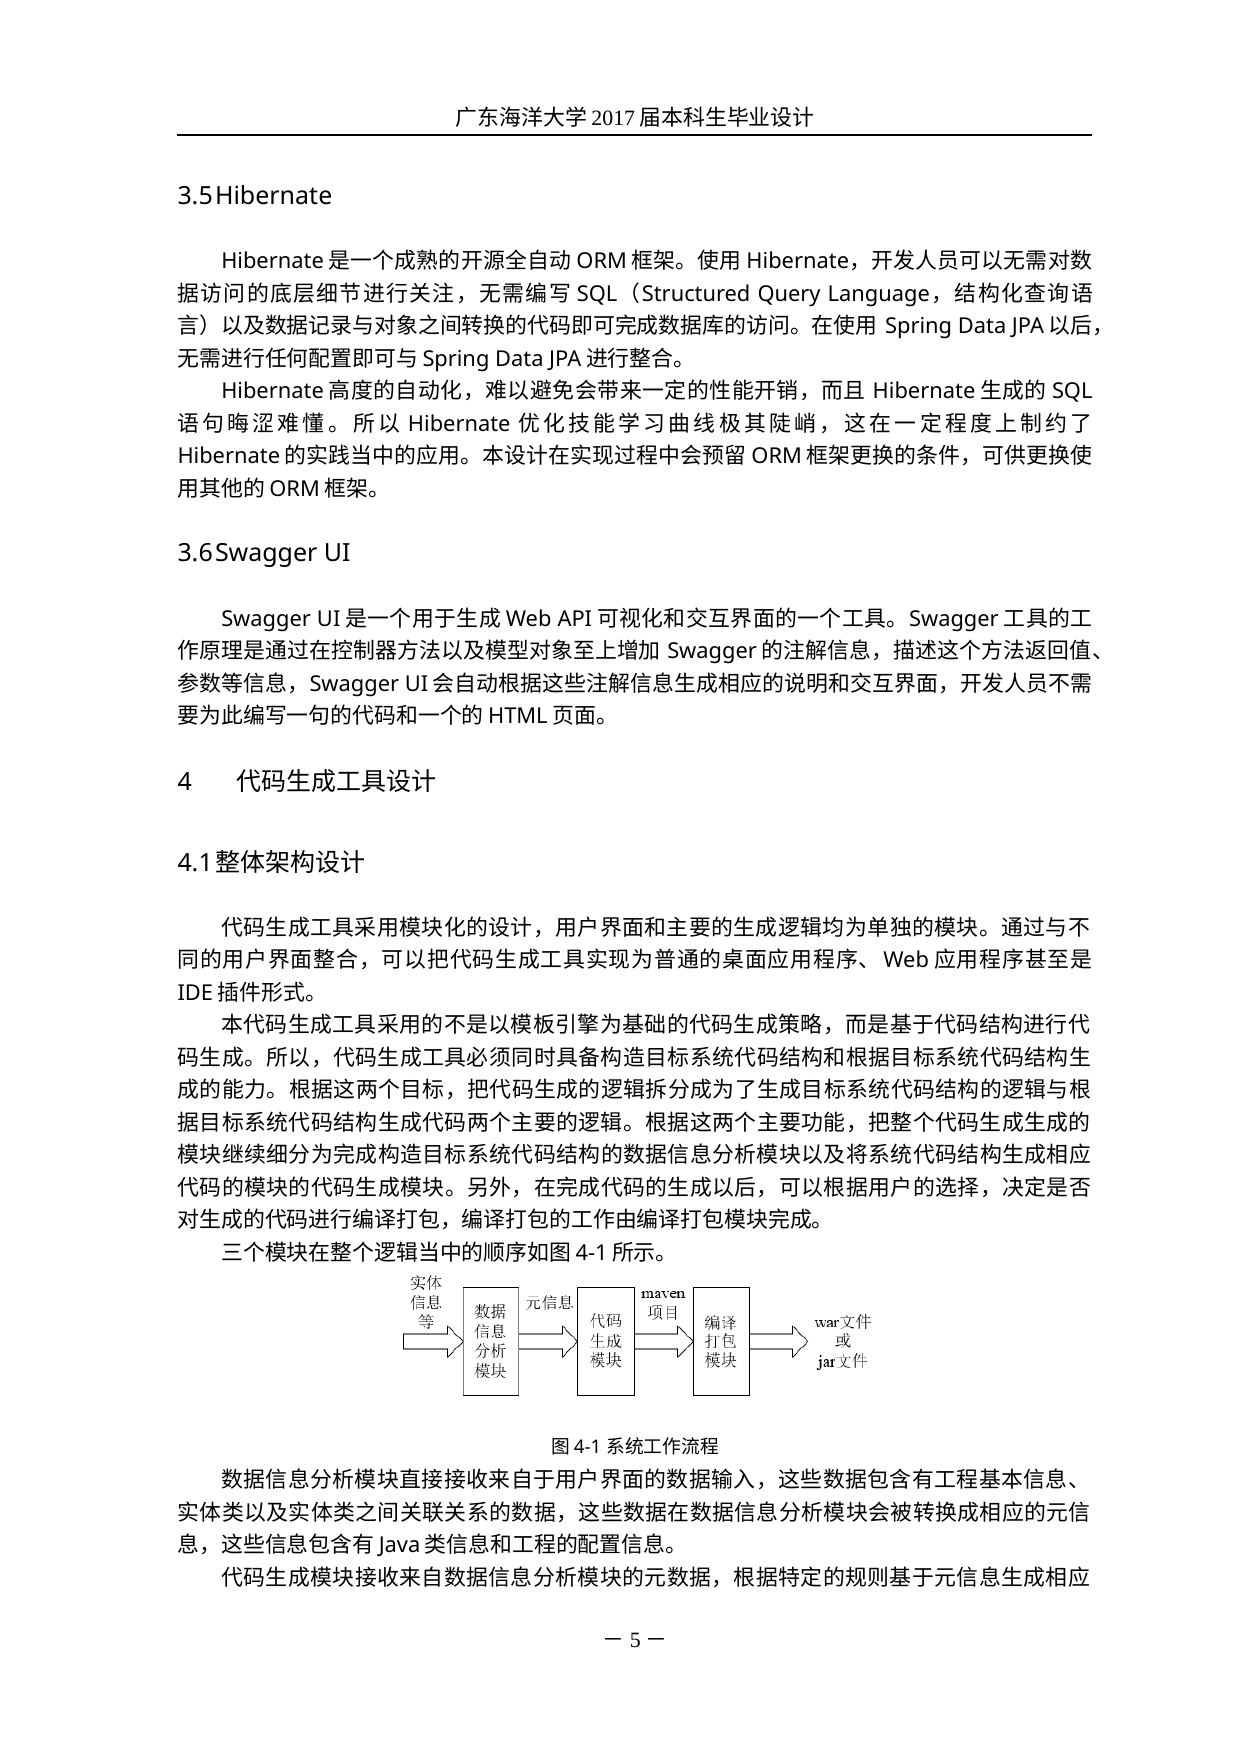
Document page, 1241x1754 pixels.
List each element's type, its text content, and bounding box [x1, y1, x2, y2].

text 三个模块在整个逻辑当中的顺序如图4-1所示。 [177, 1234, 1092, 1267]
text 本代码生成工具采用的不是以模板引擎为基础的代码生成策略，而是基于代码结构进行代码生成。所以，代码生成工具必须同时具备构造目标系统代码结构和根据目标系统代码结构生成的能力。根据这两个目标，把代码生成的逻辑拆分成为了生成目标系统代码结构的逻辑与根据目标系统代码结构生成代码两个主要的逻辑。根据这两个主要功能，把整个代码生成生成的模块继续细分为完成构造目标系统代码结构的数据信息分析模块以及将系统代码结构生成相应代码的模块的代码生成模块。另外，在完成代码的生成以后，可以根据用户的选择，决定是否对生成的代码进行编译打包，编译打包的工作由编译打包模块完成。 [177, 1007, 1092, 1234]
text 代码生成工具采用模块化的设计，用户界面和主要的生成逻辑均为单独的模块。通过与不同的用户界面整合，可以把代码生成工具实现为普通的桌面应用程序、Web应用程序甚至是IDE插件形式。 [177, 909, 1092, 1007]
subtitle Swagger UI [177, 519, 1092, 584]
text 代码生成模块接收来自数据信息分析模块的元数据，根据特定的规则基于元信息生成相应的配置文件和代码文件。 [177, 1559, 1092, 1592]
text 图4-1 系统工作流程 [177, 1429, 1092, 1462]
text Hibernate高度的自动化，难以避免会带来一定的性能开销，而且Hibernate生成的SQL语句晦涩难懂。所以Hibernate优化技能学习曲线极其陡峭，这在一定程度上制约了Hibernate的实践当中的应用。本设计在实现过程中会预留ORM框架更换的条件，可供更换使用其他的ORM框架。 [177, 373, 1092, 503]
text Hibernate是一个成熟的开源全自动ORM框架。使用Hibernate，开发人员可以无需对数据访问的底层细节进行关注，无需编写SQL（Structured Query Language，结构化查询语言）以及数据记录与对象之间转换的代码即可完成数据库的访问。在使用Spring Data JPA以后，无需进行任何配置即可与Spring Data JPA进行整合。 [177, 243, 1092, 373]
subtitle 代码生成工具设计 [177, 747, 1092, 812]
picture [389, 1267, 881, 1408]
subtitle Hibernate [177, 162, 1092, 227]
subtitle 整体架构设计 [177, 828, 1092, 893]
text 数据信息分析模块直接接收来自于用户界面的数据输入，这些数据包含有工程基本信息、实体类以及实体类之间关联关系的数据，这些数据在数据信息分析模块会被转换成相应的元信息，这些信息包含有Java类信息和工程的配置信息。 [177, 1462, 1092, 1559]
text Swagger UI是一个用于生成Web API可视化和交互界面的一个工具。Swagger工具的工作原理是通过在控制器方法以及模型对象至上增加Swagger的注解信息，描述这个方法返回值、参数等信息，Swagger UI会自动根据这些注解信息生成相应的说明和交互界面，开发人员不需要为此编写一句的代码和一个的HTML页面。 [177, 601, 1092, 731]
